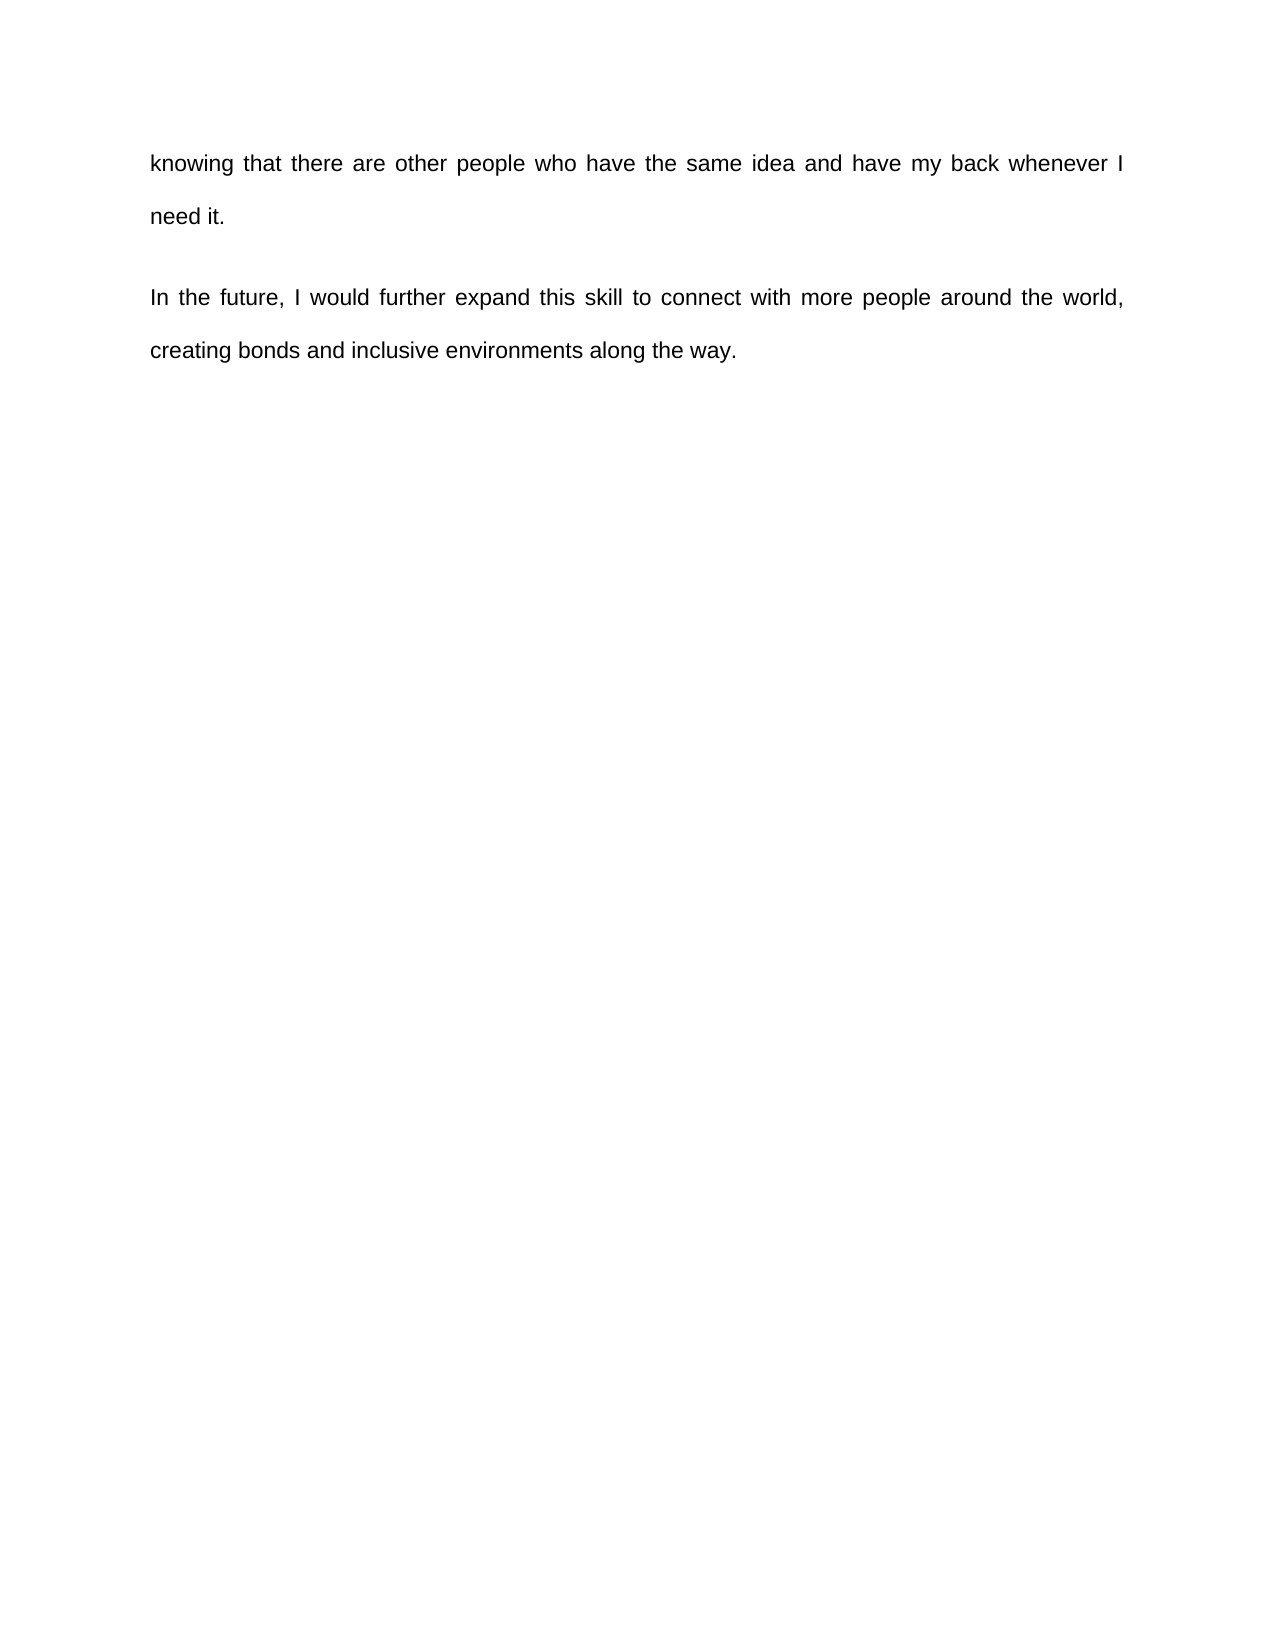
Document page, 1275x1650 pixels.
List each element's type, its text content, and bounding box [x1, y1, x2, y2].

text In the future, I would further expand this skill to connect with more people around the world, creating bonds and inclusive environments along the way. [150, 284, 1125, 363]
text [150, 150, 1125, 229]
